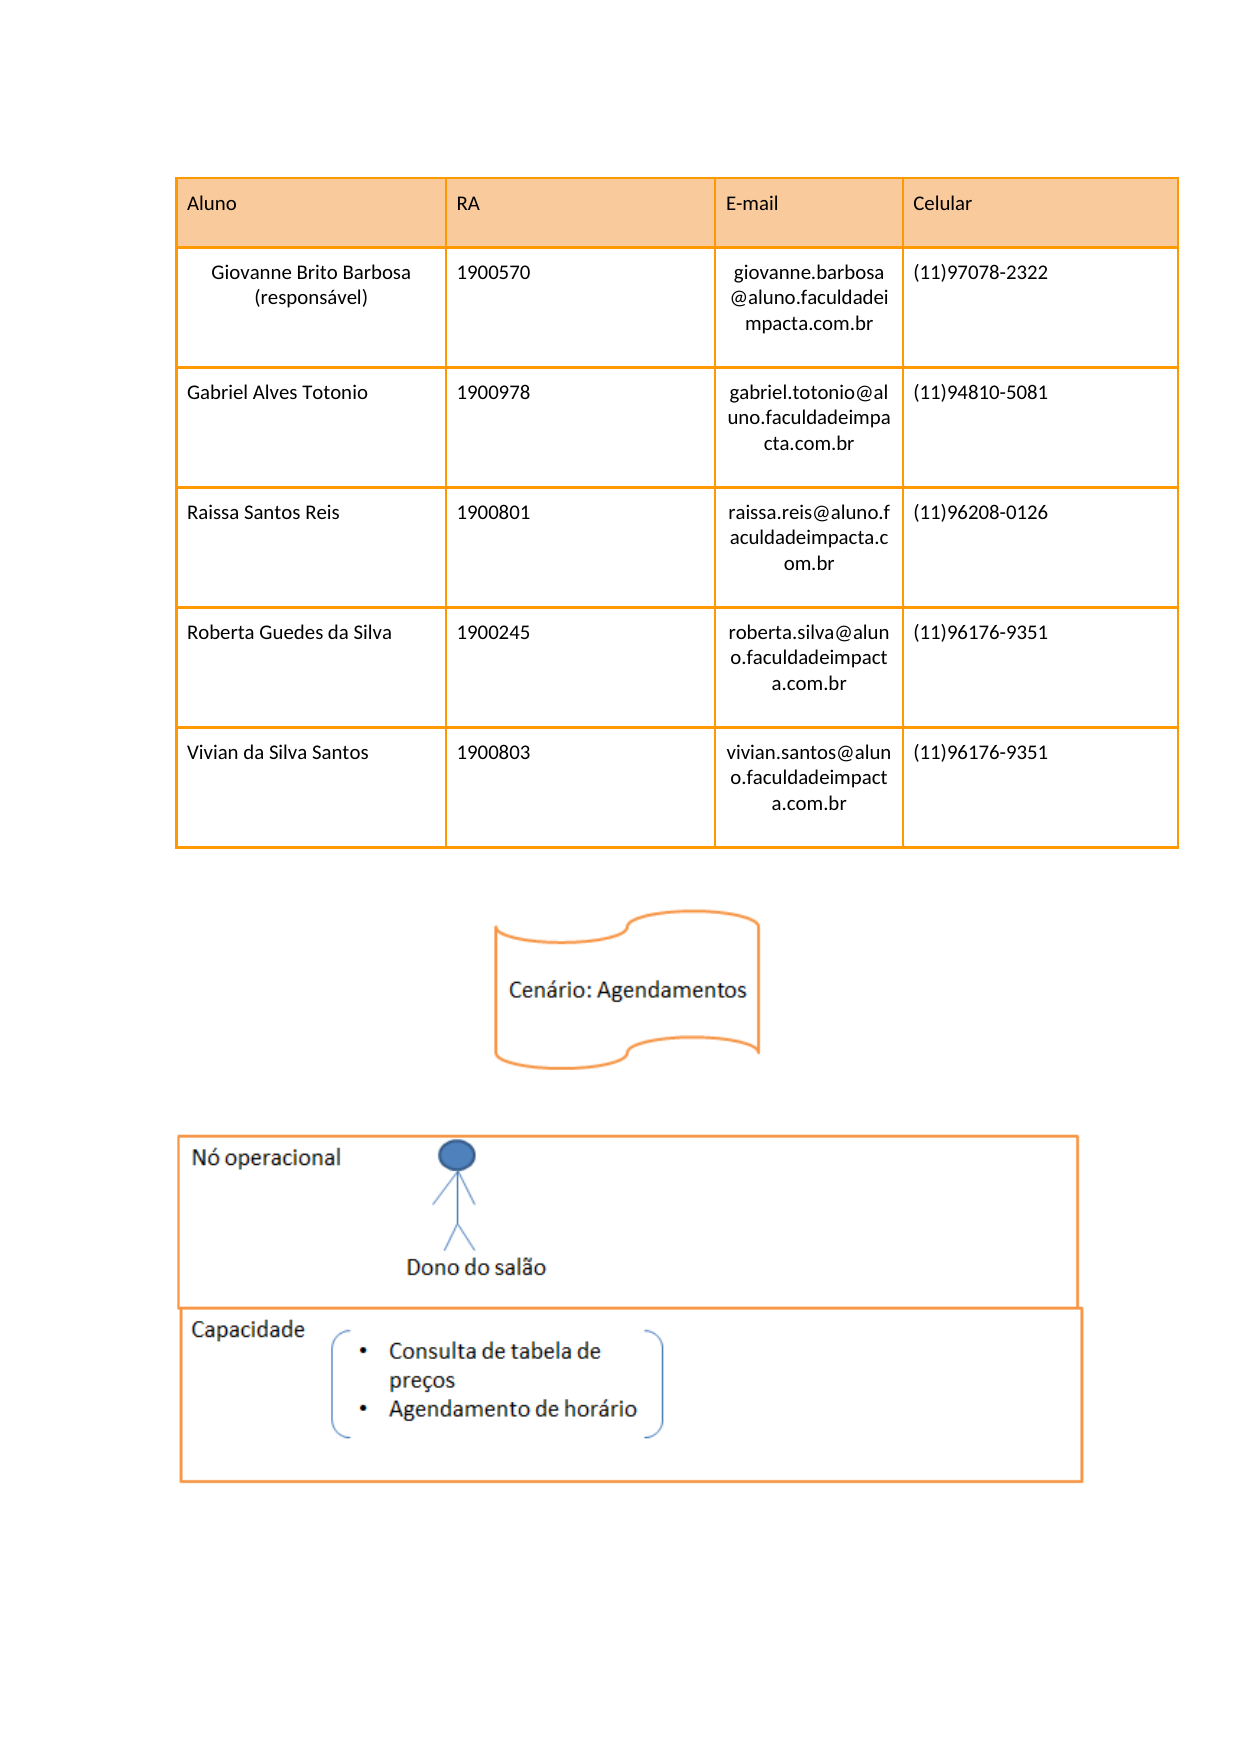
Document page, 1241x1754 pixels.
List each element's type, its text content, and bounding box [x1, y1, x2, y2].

table_cell (11)96176-9351 [904, 609, 1177, 726]
table_cell 1900978 [447, 369, 714, 486]
picture [177, 901, 1098, 1515]
table_cell raissa.reis@aluno.faculdadeimpacta.com.br [716, 489, 902, 606]
table_header E-mail [716, 179, 902, 246]
table_cell Roberta Guedes da Silva [178, 609, 445, 726]
table_header Aluno [178, 179, 445, 246]
table_cell 1900803 [447, 729, 714, 846]
table_cell (11)96208-0126 [904, 489, 1177, 606]
table_cell 1900245 [447, 609, 714, 726]
table_cell (11)96176-9351 [904, 729, 1177, 846]
table_cell (11)94810-5081 [904, 369, 1177, 486]
table_cell (11)97078-2322 [904, 249, 1177, 366]
table_cell Raissa Santos Reis [178, 489, 445, 606]
table_cell Vivian da Silva Santos [178, 729, 445, 846]
table_cell Giovanne Brito Barbosa (responsável) [178, 249, 445, 366]
table_header RA [447, 179, 714, 246]
table_cell giovanne.barbosa@aluno.faculdadeimpacta.com.br [716, 249, 902, 366]
table_cell Gabriel Alves Totonio [178, 369, 445, 486]
table_header Celular [904, 179, 1177, 246]
table_cell gabriel.totonio@aluno.faculdadeimpacta.com.br [716, 369, 902, 486]
table_cell 1900801 [447, 489, 714, 606]
table_cell vivian.santos@aluno.faculdadeimpacta.com.br [716, 729, 902, 846]
table_cell 1900570 [447, 249, 714, 366]
table_cell roberta.silva@aluno.faculdadeimpacta.com.br [716, 609, 902, 726]
